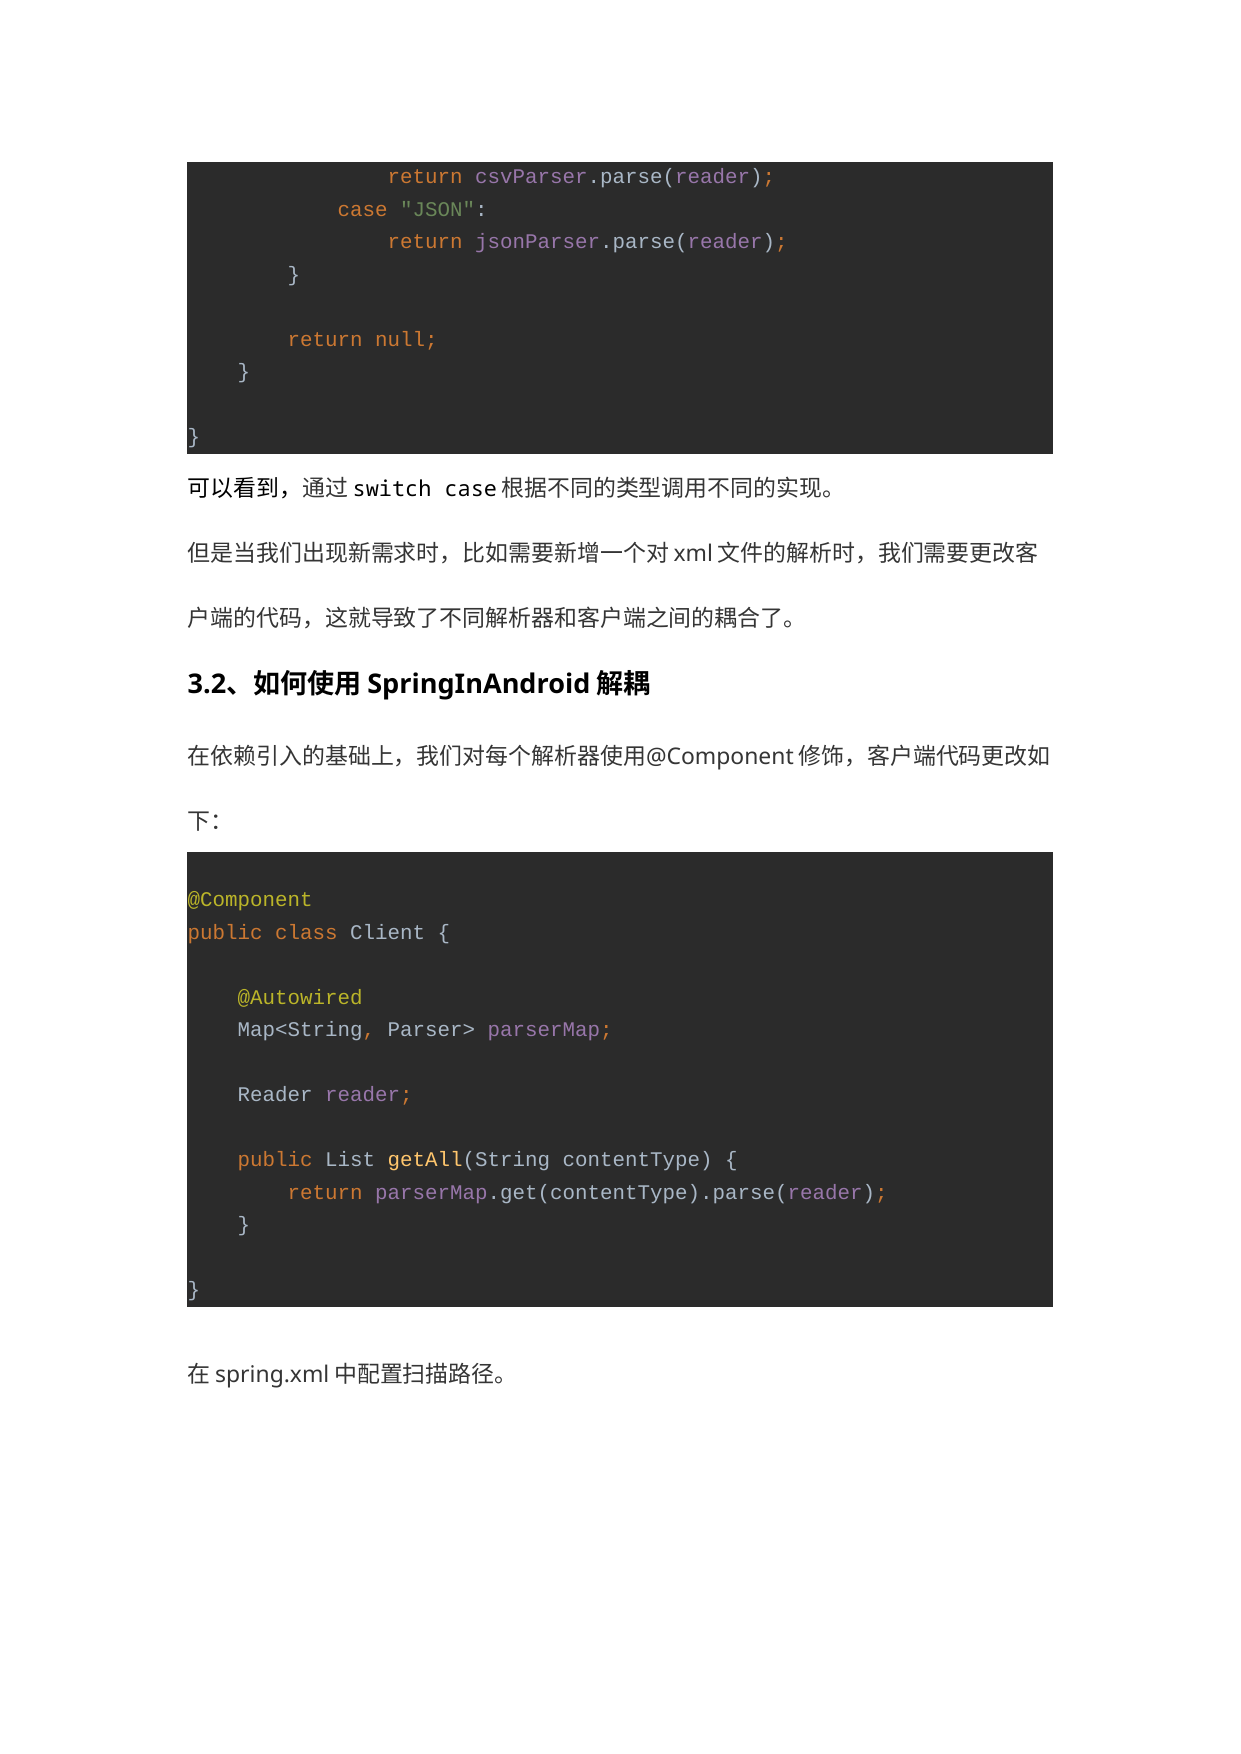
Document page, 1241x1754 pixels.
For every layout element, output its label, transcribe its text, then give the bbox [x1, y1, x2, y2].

text 在spring.xml中配置扫描路径。 [187, 1340, 1053, 1405]
text 但是当我们出现新需求时，比如需要新增一个对xml文件的解析时，我们需要更改客户端的代码，这就导致了不同解析器和客户端之间的耦合了。 [187, 519, 1053, 649]
text @Component public class Client { @Autowired Map<String, Parser> parserMap; Reader reader; public List getAll(String contentType) { return parserMap.get(contentType).parse(reader); } } [187, 852, 1053, 1307]
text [187, 162, 1053, 454]
text 在依赖引入的基础上，我们对每个解析器使用@Component修饰，客户端代码更改如下： [187, 722, 1053, 852]
text 可以看到，通过switch case根据不同的类型调用不同的实现。 [187, 454, 1053, 519]
list 3.2、如何使用SpringInAndroid解耦 [187, 649, 1053, 714]
